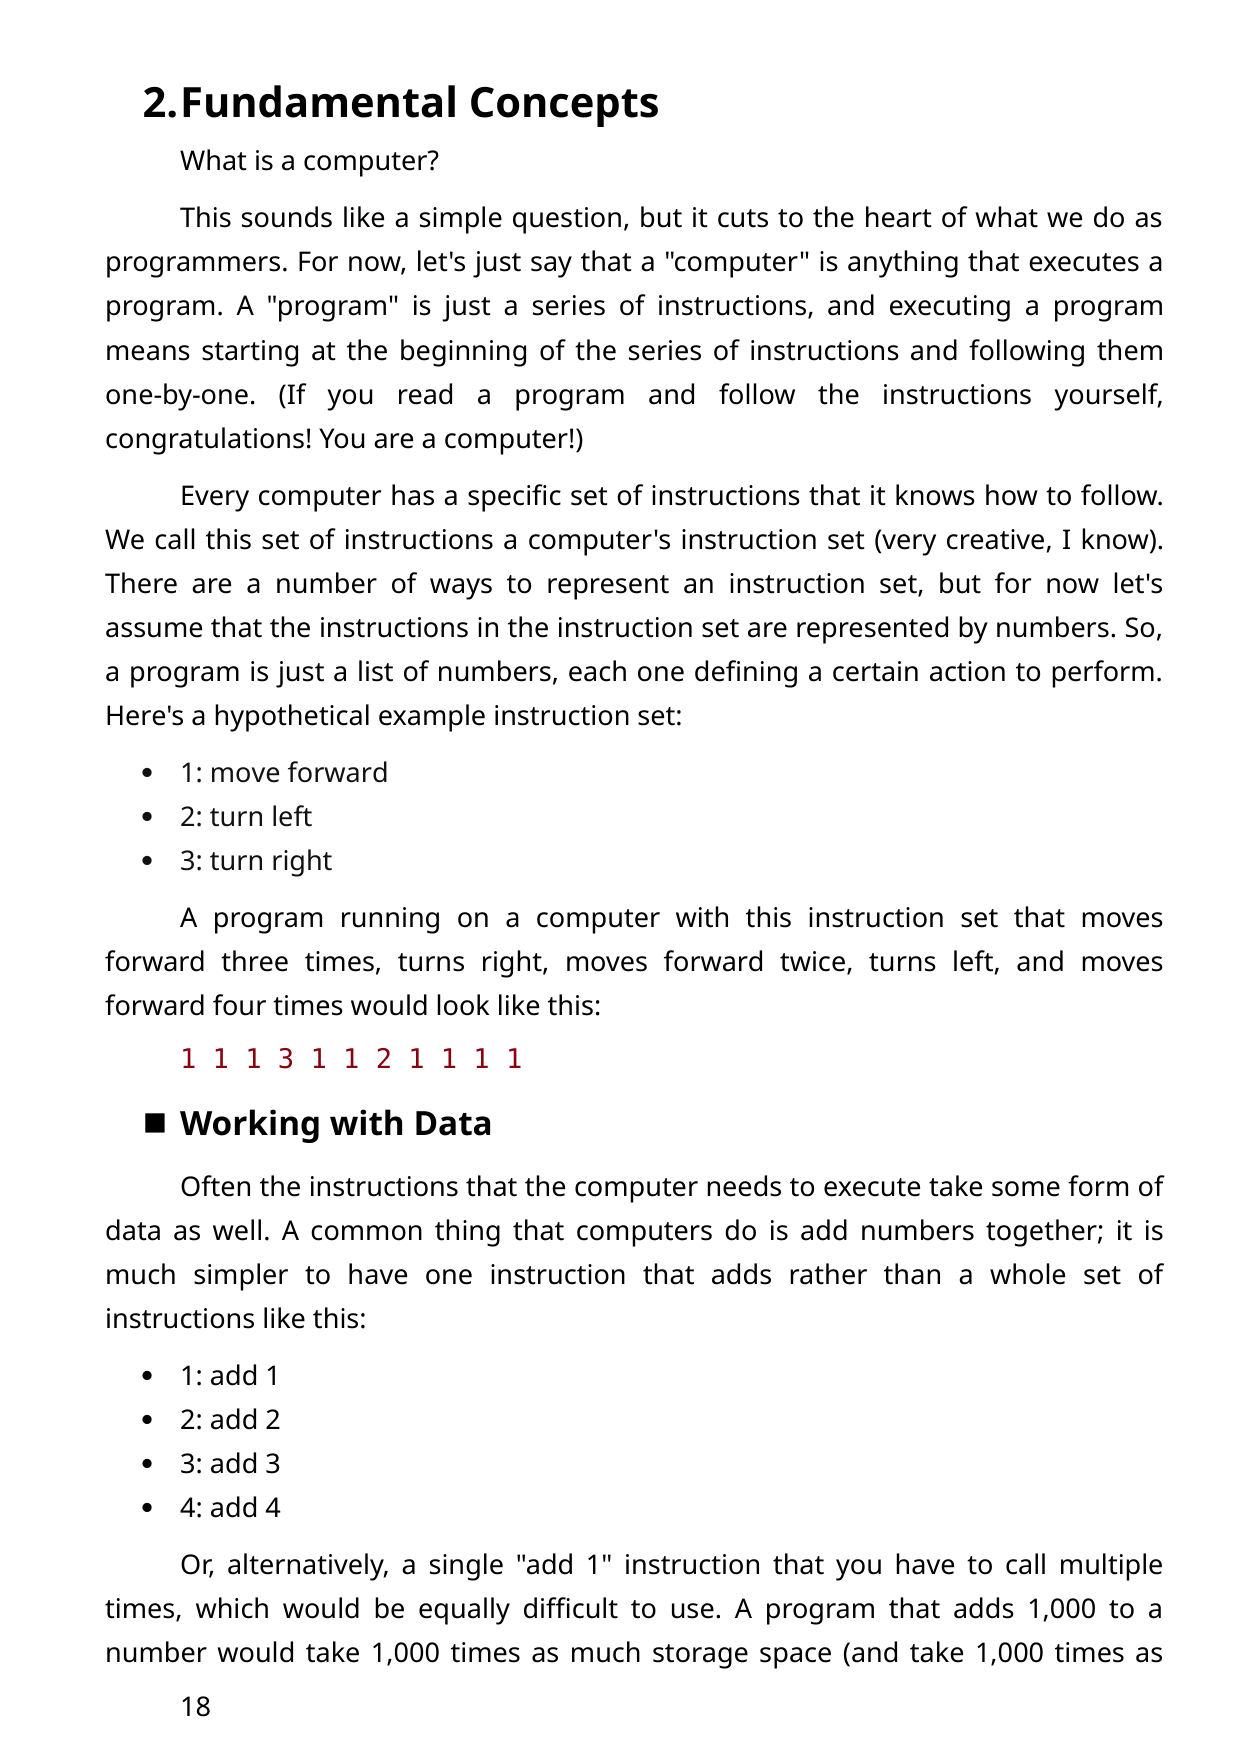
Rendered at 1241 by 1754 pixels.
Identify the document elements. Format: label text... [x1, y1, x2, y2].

text What is a computer? [105, 142, 1165, 179]
subtitle Fundamental Concepts [142, 72, 1165, 129]
list 1: move forward [142, 753, 1165, 790]
list 3: add 3 [142, 1444, 1165, 1481]
text 1 1 1 3 1 1 2 1 1 1 1 [105, 1043, 1165, 1075]
text Often the instructions that the computer needs to execute take some form of data as well. A common thing that computers do is add numbers together; it is much simpler to have one instruction that adds rather than a whole set of instructions like this: [105, 1167, 1165, 1336]
text A program running on a computer with this instruction set that moves forward three times, turns right, moves forward twice, turns left, and moves forward four times would look like this: [105, 898, 1165, 1024]
list 2: turn left [142, 798, 1165, 834]
list 3: turn right [142, 842, 1165, 879]
list 4: add 4 [142, 1489, 1165, 1526]
text This sounds like a simple question, but it cuts to the heart of what we do as programmers. For now, let's just say that a "computer" is anything that executes a program. A "program" is just a series of instructions, and executing a program means starting at the beginning of the series of instructions and following them one-by-one. (If you read a program and follow the instructions yourself, congratulations! You are a computer!) [105, 198, 1165, 456]
subtitle Working with Data [142, 1100, 1165, 1145]
list 2: add 2 [142, 1400, 1165, 1437]
text Every computer has a specific set of instructions that it knows how to follow. We call this set of instructions a computer's instruction set (very creative, I know). There are a number of ways to represent an instruction set, but for now let's assume that the instructions in the instruction set are represented by numbers. So, a program is just a list of numbers, each one defining a certain action to perform. Here's a hypothetical example instruction set: [105, 476, 1165, 734]
list 1: add 1 [142, 1356, 1165, 1393]
